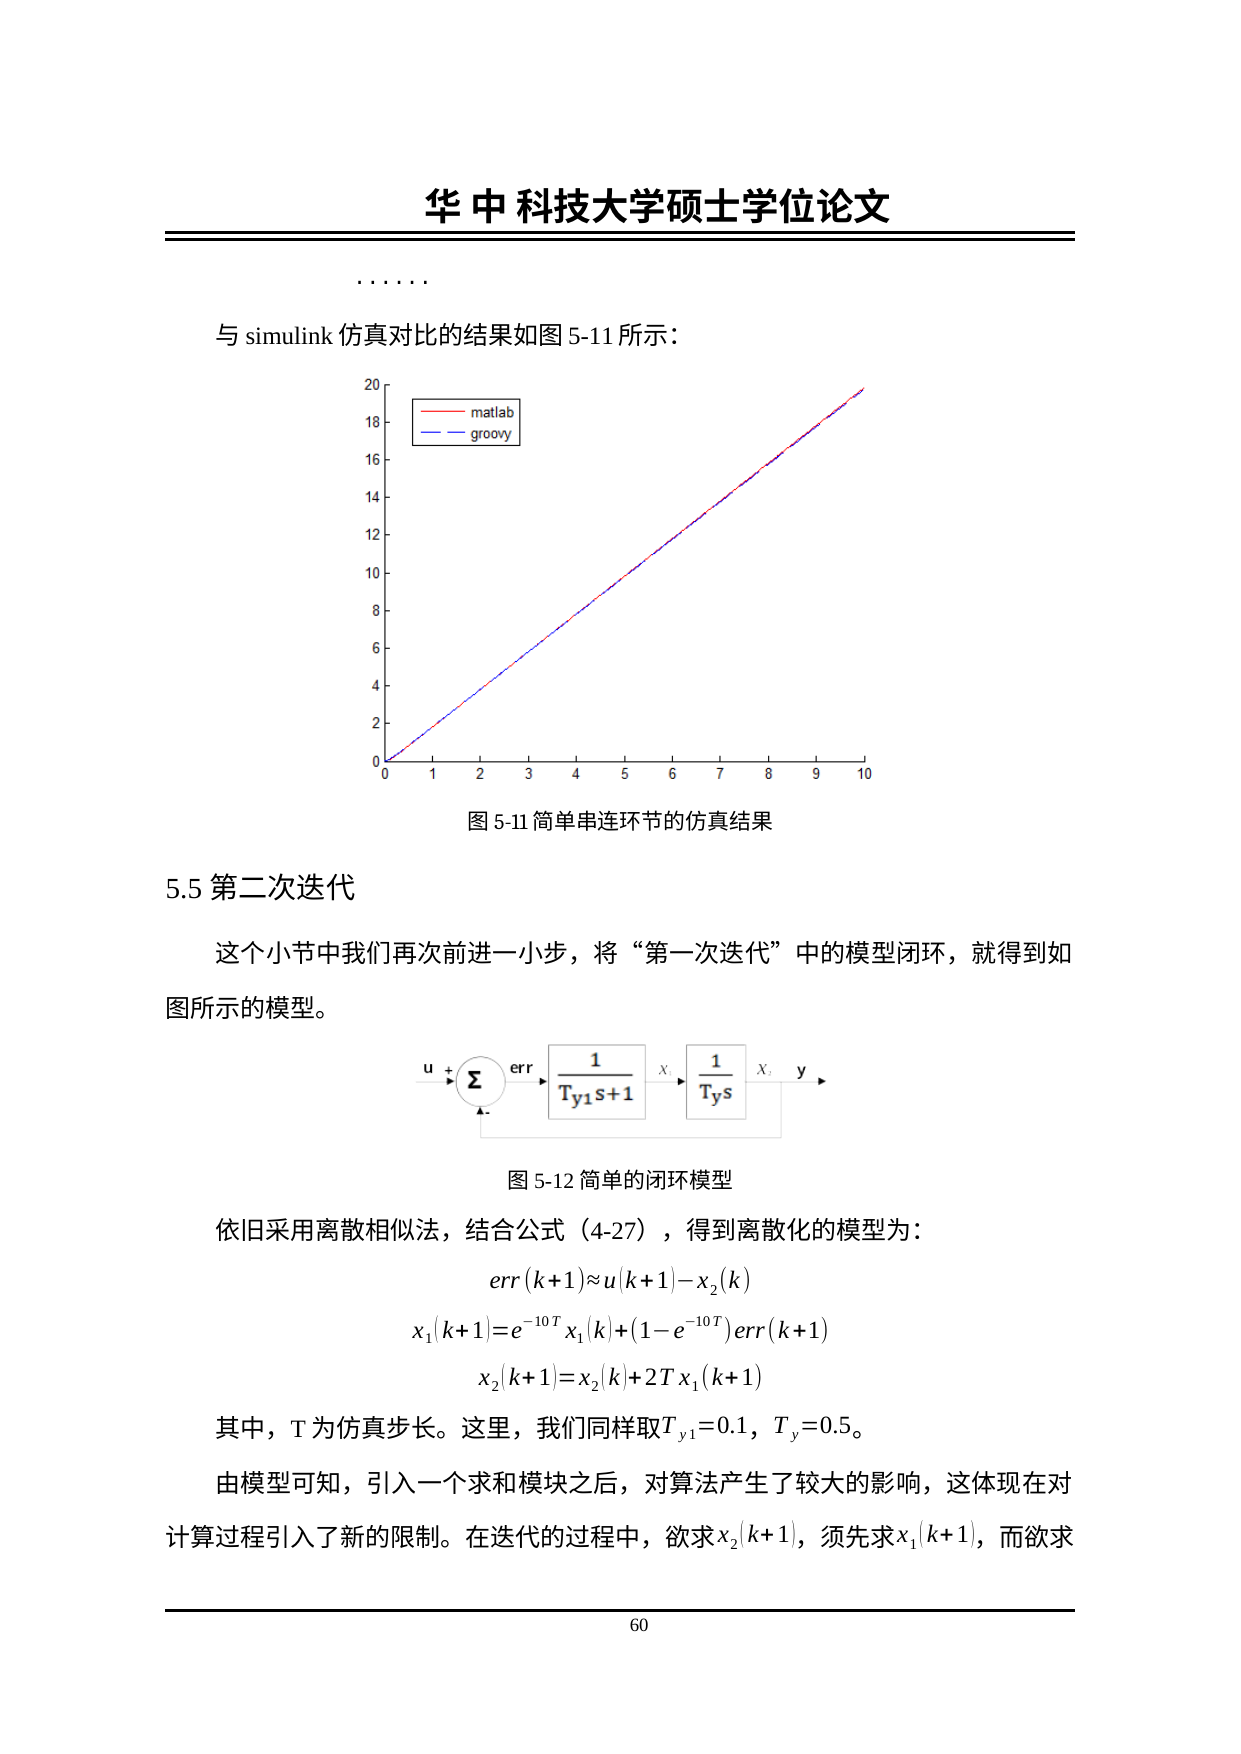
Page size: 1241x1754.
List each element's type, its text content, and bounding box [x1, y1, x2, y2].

text 与simulink仿真对比的结果如图5-11所示： [165, 316, 1075, 352]
text 依旧采用离散相似法，结合公式（4-27），得到离散化的模型为： [165, 1211, 1075, 1247]
text 图5-12 简单的闭环模型 [165, 1163, 1075, 1195]
title 图5-11 简单串连环节的仿真结果 [165, 804, 1075, 836]
text 这个小节中我们再次前进一小步，将“第一次迭代”中的模型闭环，就得到如图所示的模型。 [165, 934, 1075, 1024]
subtitle 5.5 第二次迭代 [165, 864, 1075, 907]
picture [359, 370, 882, 790]
text 其中，T为仿真步长。这里，我们同样取，。 [165, 1409, 1075, 1445]
table_header def ty=0.5 // 配置 ...... def x2=[] // 初始化 x2[0]=0 def c2=2*dt ...... (1..n).each{k-> // 迭代 ...... x2[k]=(x2[k-1]+c2*x1[k-1]).trunc(4) } ...... [342, 266, 899, 316]
